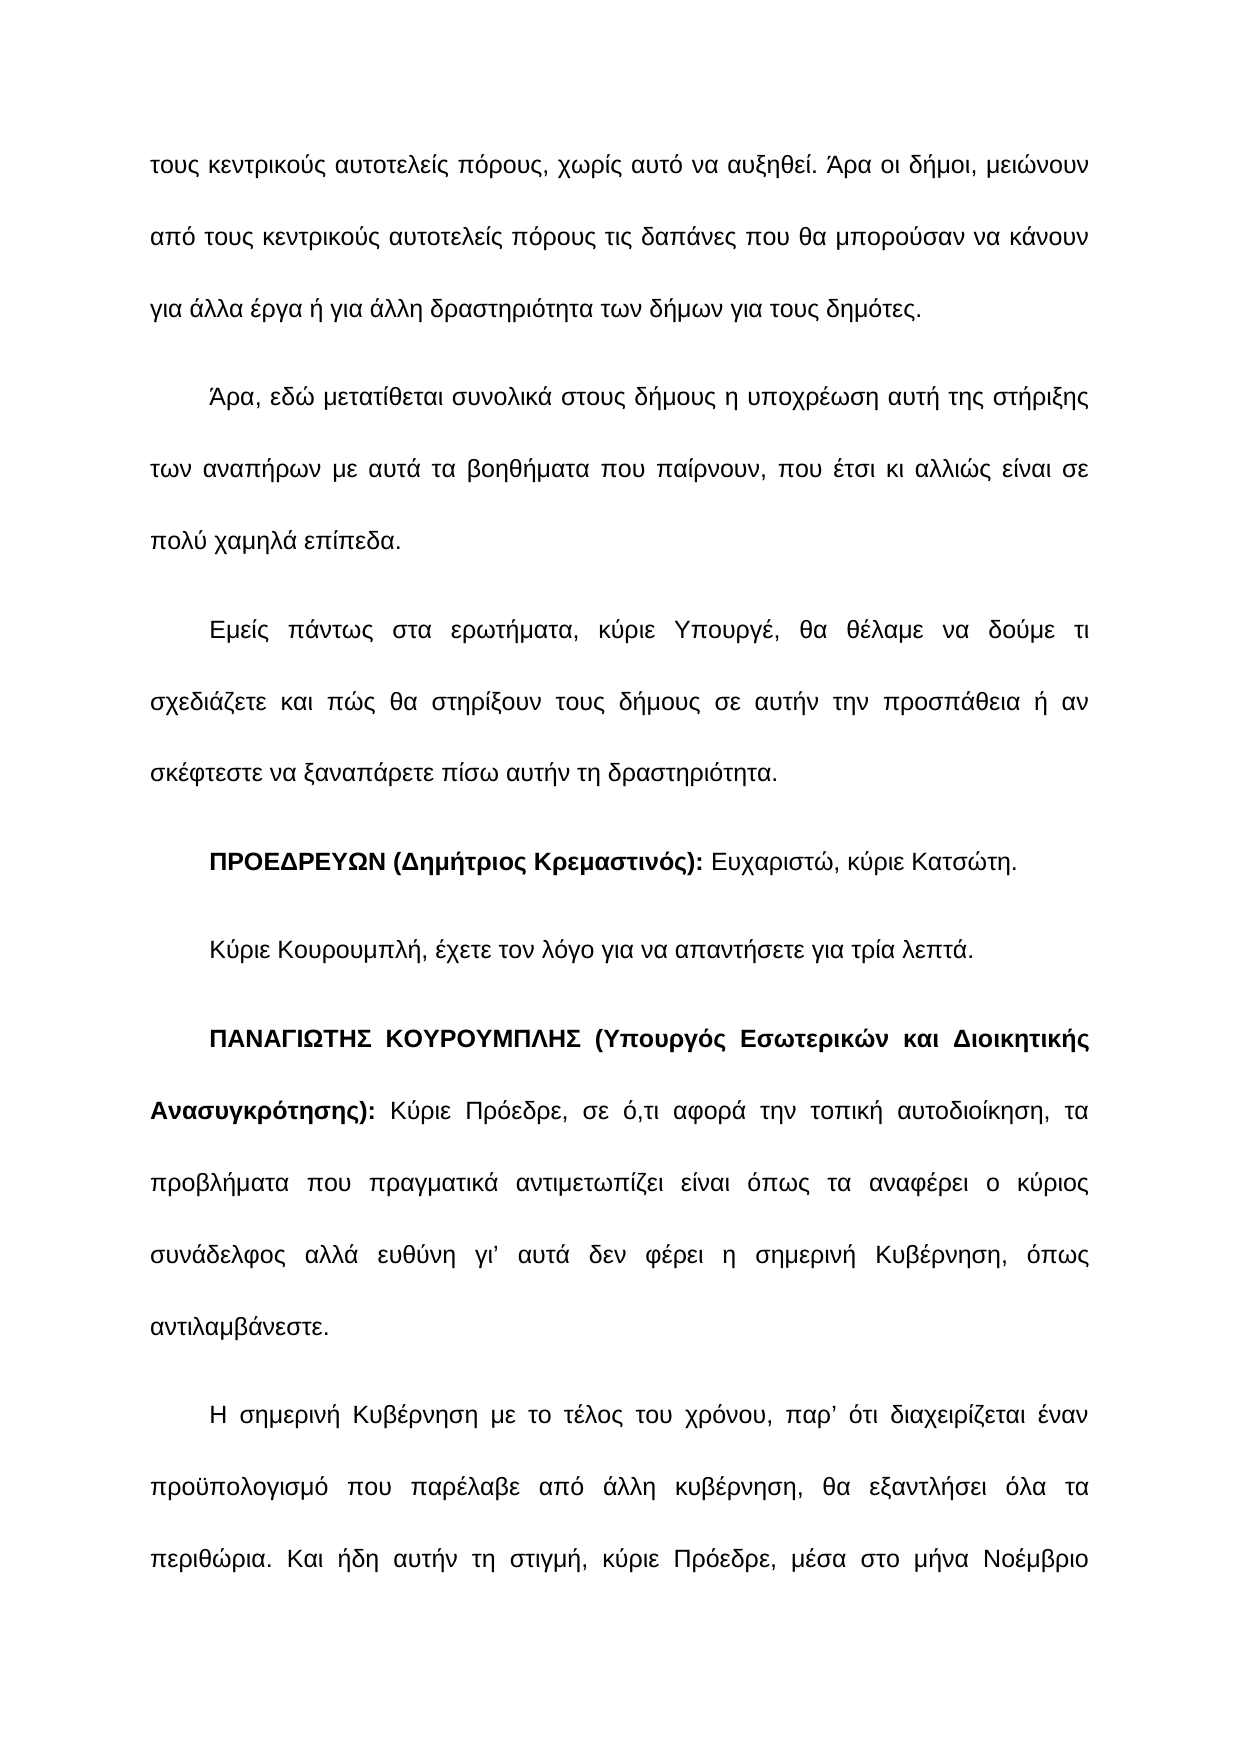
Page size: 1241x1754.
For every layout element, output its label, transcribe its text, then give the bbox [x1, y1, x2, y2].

text Άρα, εδώ μετατίθεται συνολικά στους δήμους η υποχρέωση αυτή της στήριξης των αναπήρων με αυτά τα βοηθήματα που παίρνουν, που έτσι κι αλλιώς είναι σε πολύ χαμηλά επίπεδα. [150, 382, 1090, 555]
text Κύριε Κουρουμπλή, έχετε τον λόγο για να απαντήσετε για τρία λεπτά. [150, 935, 1090, 964]
text ΠΡΟΕΔΡΕΥΩΝ (Δημήτριος Κρεμαστινός): Ευχαριστώ, κύριε Κατσώτη. [150, 847, 1090, 876]
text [150, 1400, 1090, 1572]
text ΠΑΝΑΓΙΩΤΗΣ ΚΟΥΡΟΥΜΠΛΗΣ (Υπουργός Εσωτερικών και Διοικητικής Ανασυγκρότησης): Κύριε Πρόεδρε, σε ό,τι αφορά την τοπική αυτοδιοίκηση, τα προβλήματα που πραγματικά αντιμετωπίζει είναι όπως τα αναφέρει ο κύριος συνάδελφος αλλά ευθύνη γι’ αυτά δεν φέρει η σημερινή Κυβέρνηση, όπως αντιλαμβάνεστε. [150, 1024, 1090, 1340]
text Εμείς πάντως στα ερωτήματα, κύριε Υπουργέ, θα θέλαμε να δούμε τι σχεδιάζετε και πώς θα στηρίξουν τους δήμους σε αυτήν την προσπάθεια ή αν σκέφτεστε να ξαναπάρετε πίσω αυτήν τη δραστηριότητα. [150, 614, 1090, 787]
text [150, 150, 1090, 322]
